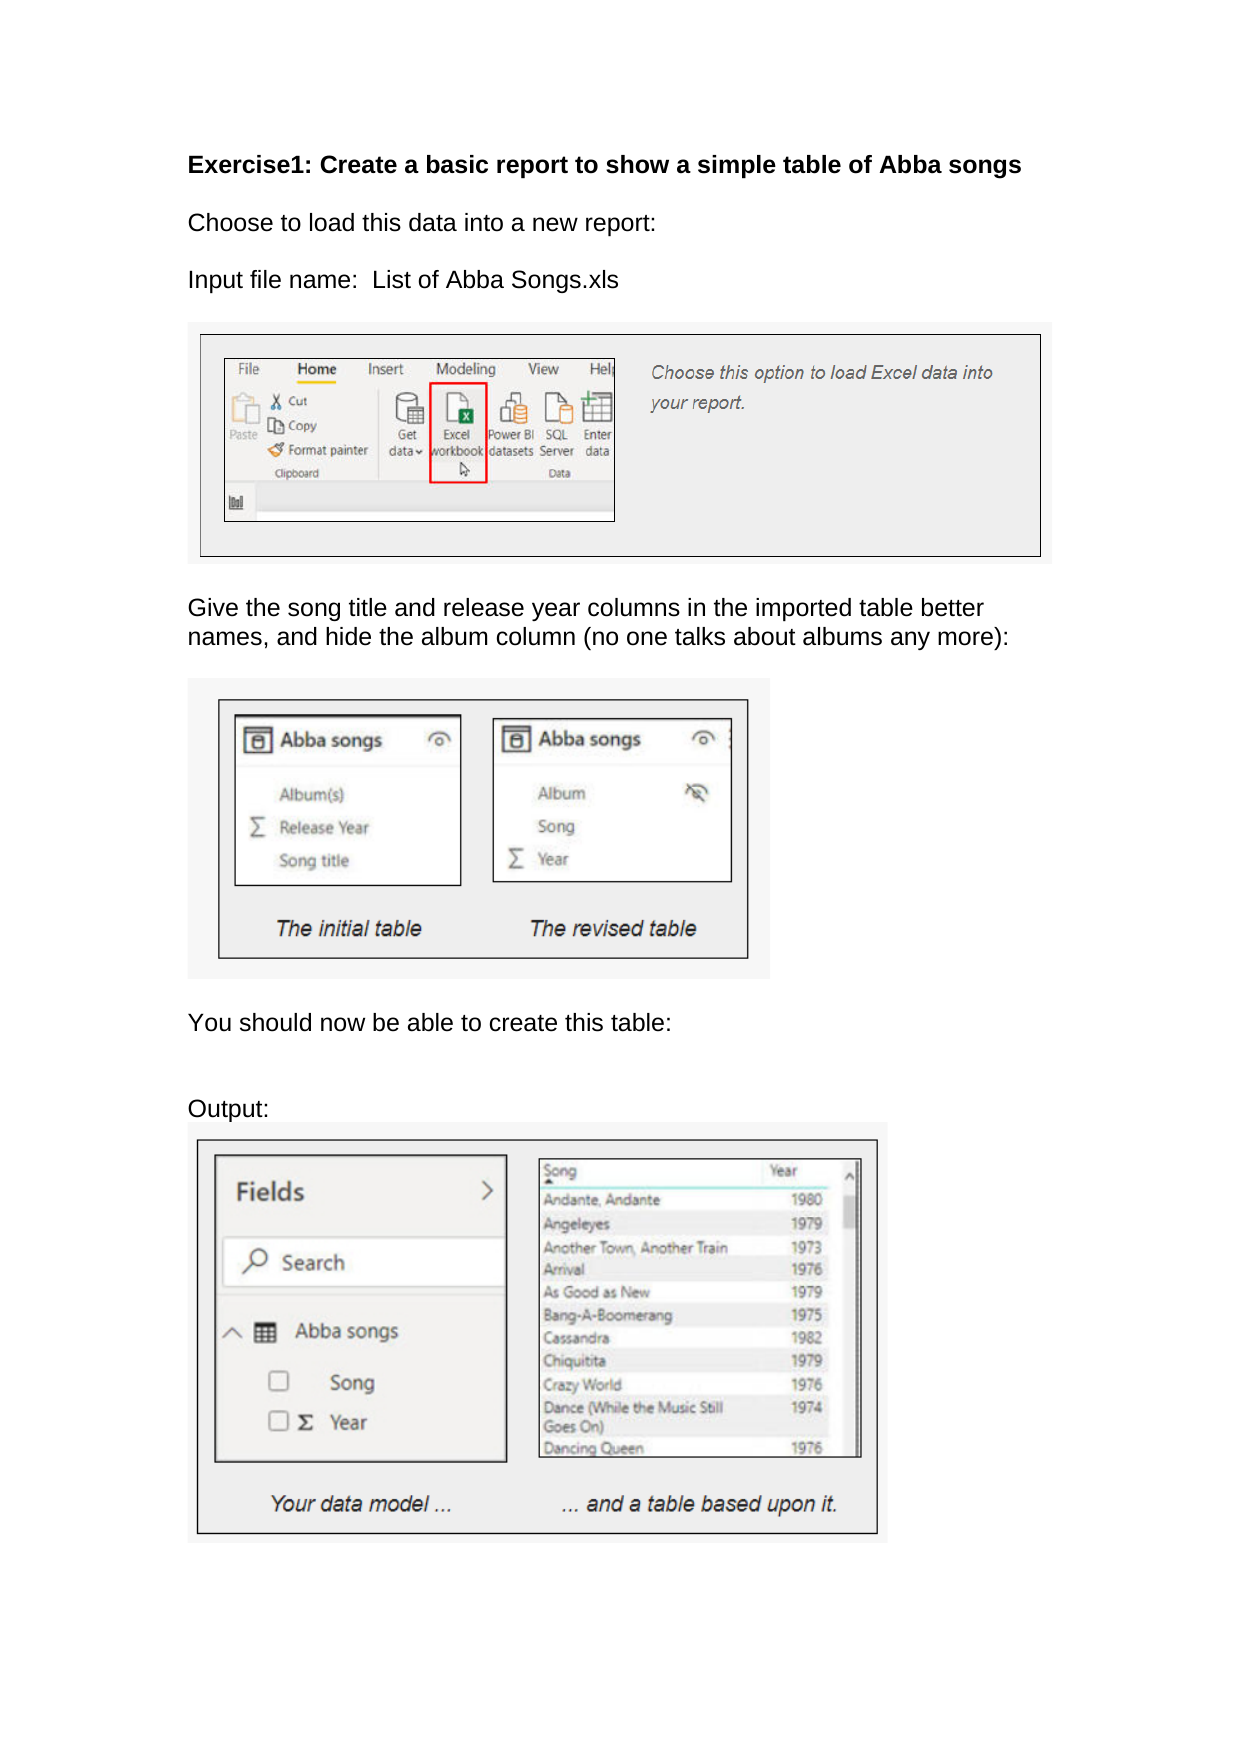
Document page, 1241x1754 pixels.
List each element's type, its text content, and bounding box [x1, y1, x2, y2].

text Exercise1: Create a basic report to show a simple table of Abba songs [187, 150, 1053, 179]
text Output: [187, 1094, 1053, 1123]
text Give the song title and release year columns in the imported table better names, and hide the album column (no one talks about albums any more): [187, 593, 1053, 650]
picture [187, 678, 771, 979]
picture [187, 322, 1053, 564]
text Input file name: List of Abba Songs.xls [187, 265, 1053, 294]
picture [187, 1122, 888, 1543]
text Choose to load this data into a new report: [187, 207, 1053, 236]
text You should now be able to create this table: [187, 1008, 1053, 1036]
